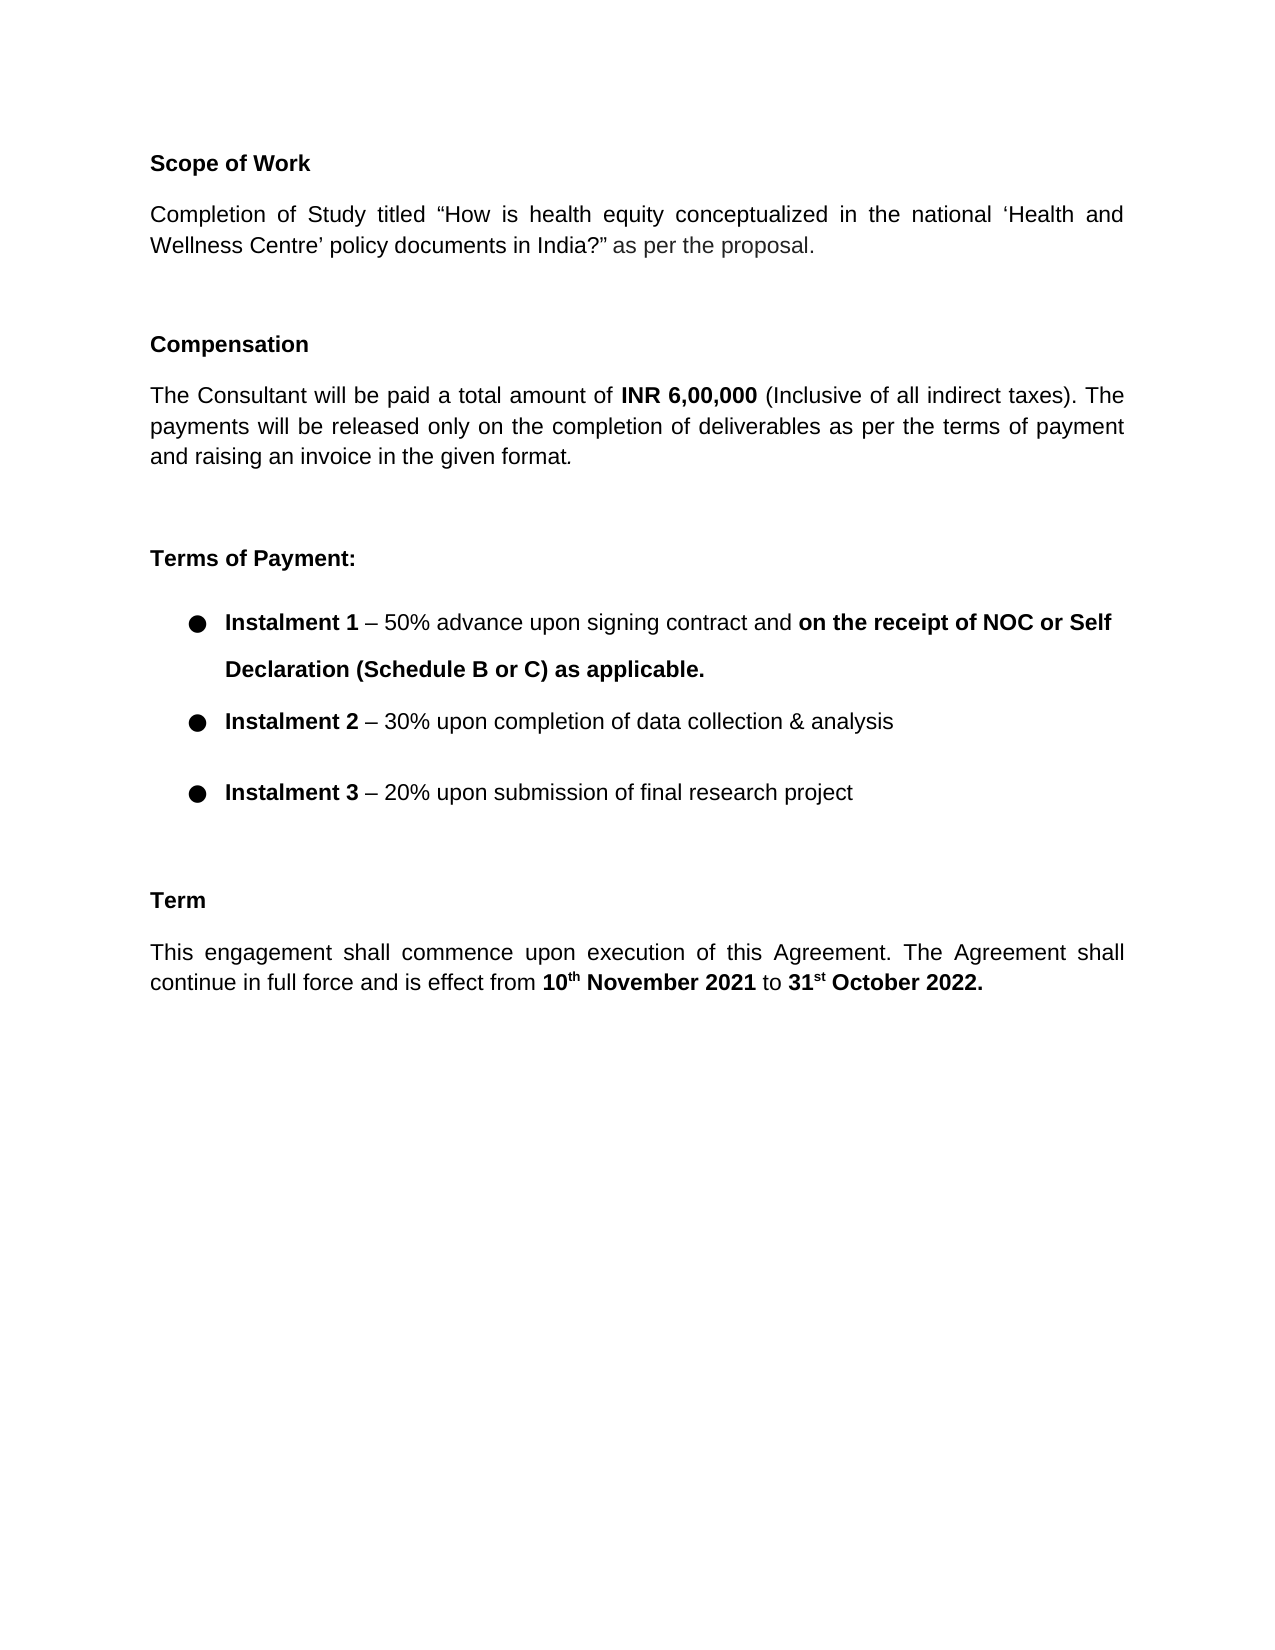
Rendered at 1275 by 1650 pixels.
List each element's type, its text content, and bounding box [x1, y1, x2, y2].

text Compensation [150, 331, 1125, 358]
text Completion of Study titled “How is health equity conceptualized in the national ‘Health and Wellness Centre’ policy documents in India?” as per the proposal. [150, 201, 1125, 259]
text Terms of Payment: [150, 545, 1125, 571]
list Instalment 1 – 50% advance upon signing contract and on the receipt of NOC or Self Declaration (Schedule B or C) as applicable. [187, 596, 1125, 682]
text This engagement shall commence upon execution of this Agreement. The Agreement shall continue in full force and is effect from 10th November 2021 to 31st October 2022. [150, 938, 1125, 995]
text Scope of Work [150, 150, 1125, 176]
list Instalment 3 – 20% upon submission of final research project [187, 766, 1125, 813]
text The Consultant will be paid a total amount of INR 6,00,000 (Inclusive of all indirect taxes). The payments will be released only on the completion of deliverables as per the terms of payment and raising an invoice in the given format. [150, 382, 1125, 469]
text Term [150, 887, 1125, 914]
list Instalment 2 – 30% upon completion of data collection & analysis [187, 696, 1125, 743]
